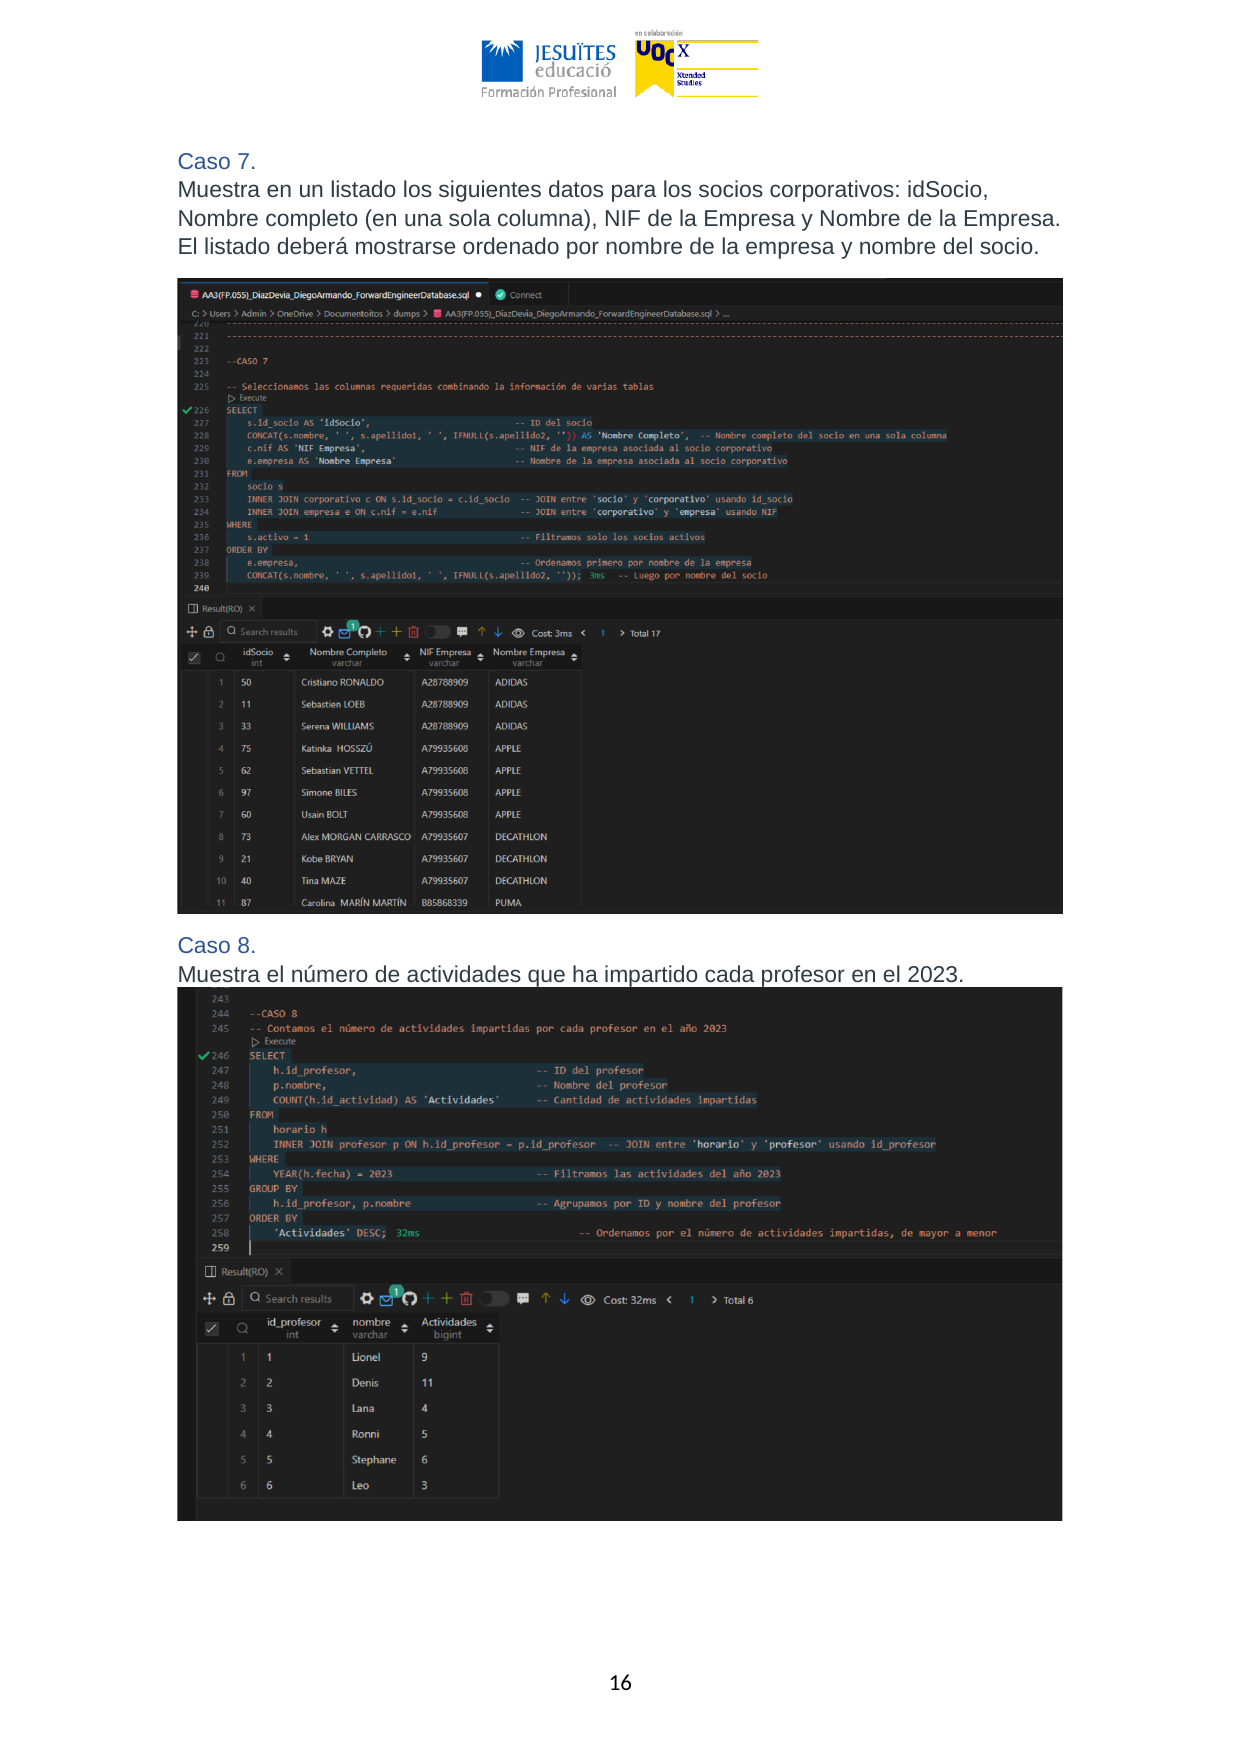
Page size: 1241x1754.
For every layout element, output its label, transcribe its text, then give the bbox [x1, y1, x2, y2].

text Muestra el número de actividades que ha impartido cada profesor en el 2023. [177, 961, 1063, 987]
picture [177, 278, 1063, 914]
picture [177, 987, 1063, 1521]
subtitle Caso 8. [177, 932, 1063, 959]
picture [481, 29, 759, 97]
subtitle Caso 7. [177, 148, 1063, 174]
text Muestra en un listado los siguientes datos para los socios corporativos: idSocio, Nombre completo (en una sola columna), NIF de la Empresa y Nombre de la Empresa. El listado deberá mostrarse ordenado por nombre de la empresa y nombre del socio. [177, 176, 1063, 259]
